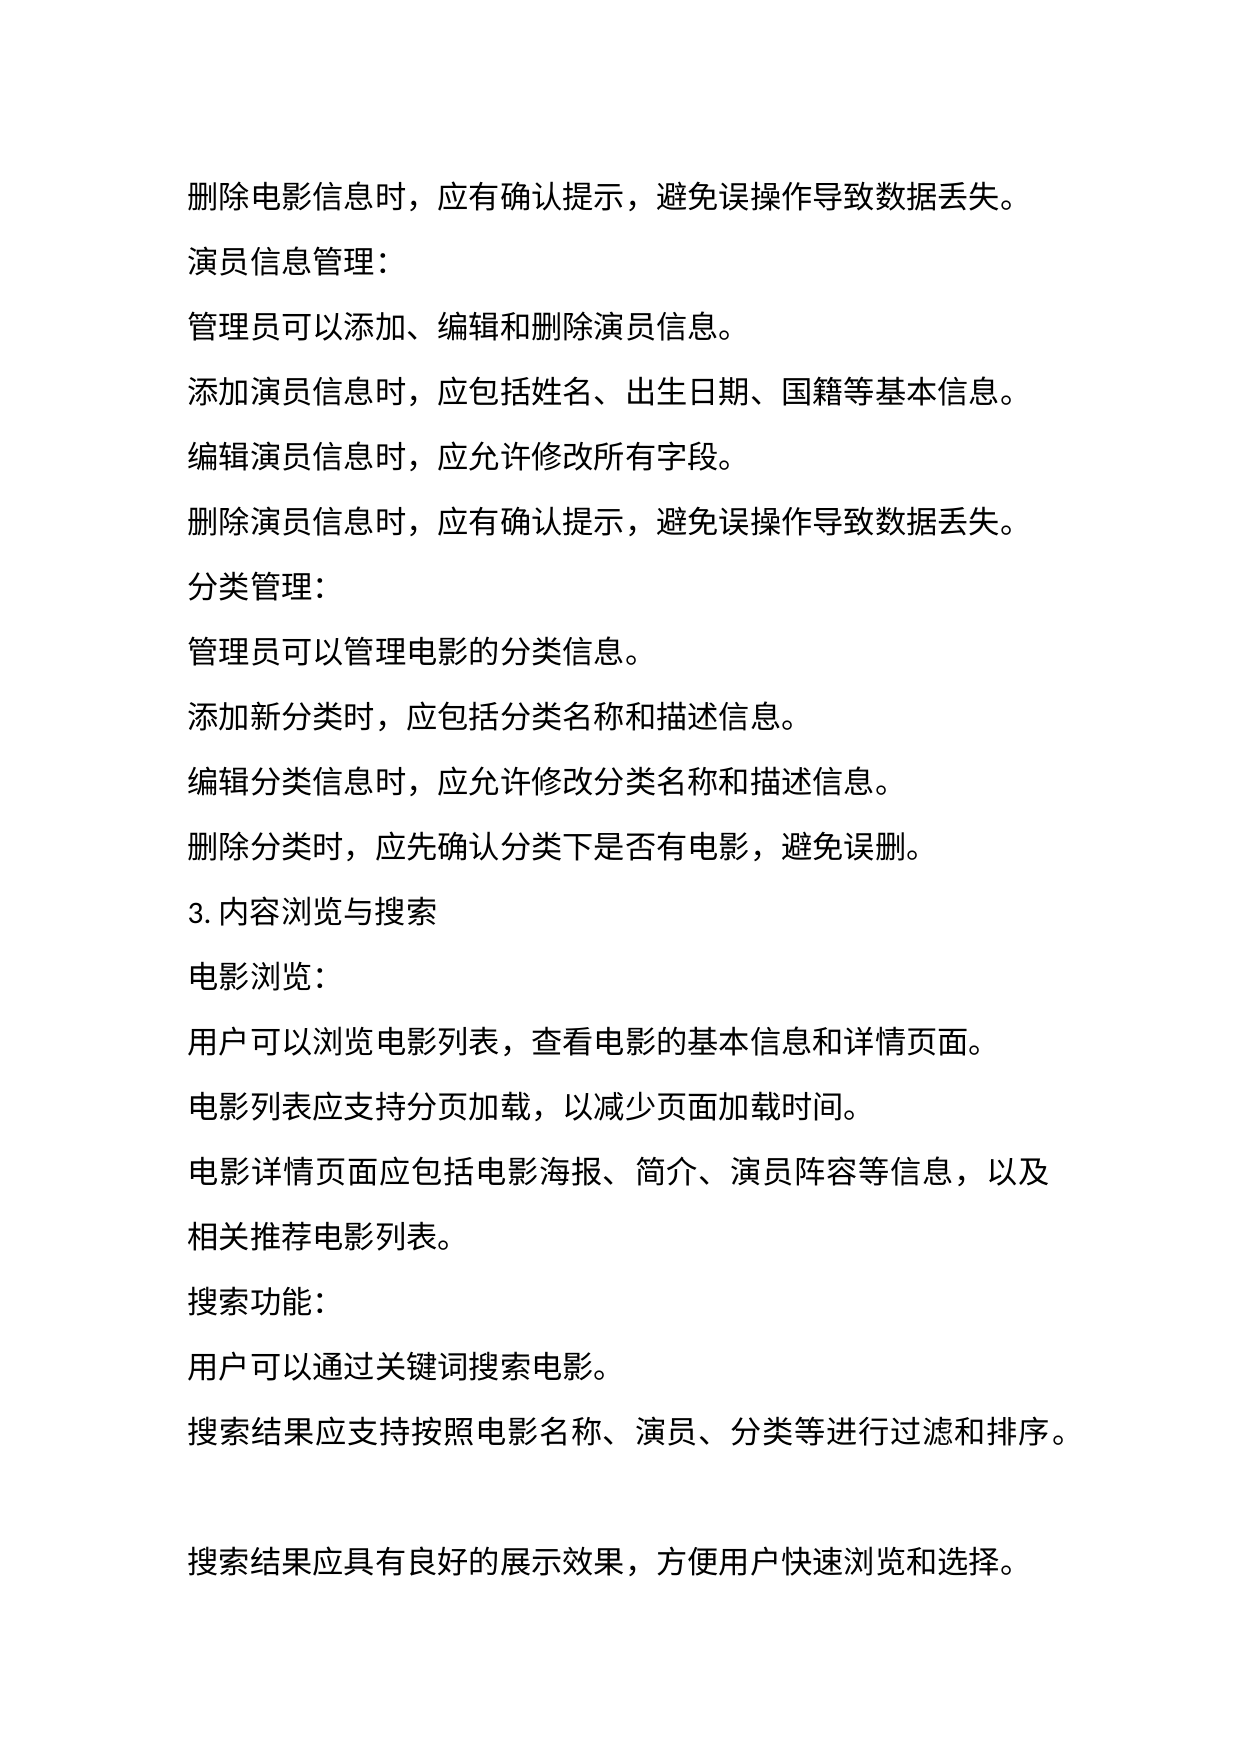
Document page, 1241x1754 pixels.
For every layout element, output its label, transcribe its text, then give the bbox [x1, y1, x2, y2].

text 演员信息管理： [187, 227, 1053, 292]
text 电影浏览： [187, 942, 1053, 1007]
text 用户可以浏览电影列表，查看电影的基本信息和详情页面。 [187, 1007, 1053, 1072]
text 用户可以通过关键词搜索电影。 [187, 1332, 1053, 1397]
text 分类管理： [187, 552, 1053, 617]
text 删除分类时，应先确认分类下是否有电影，避免误删。 [187, 812, 1053, 877]
text 电影列表应支持分页加载，以减少页面加载时间。 [187, 1072, 1053, 1137]
text 电影详情页面应包括电影海报、简介、演员阵容等信息，以及相关推荐电影列表。 [187, 1137, 1053, 1267]
text 编辑演员信息时，应允许修改所有字段。 [187, 422, 1053, 487]
text 删除电影信息时，应有确认提示，避免误操作导致数据丢失。 [187, 162, 1053, 227]
text 搜索功能： [187, 1267, 1053, 1332]
text 添加演员信息时，应包括姓名、出生日期、国籍等基本信息。 [187, 357, 1053, 422]
text 编辑分类信息时，应允许修改分类名称和描述信息。 [187, 747, 1053, 812]
text 管理员可以管理电影的分类信息。 [187, 617, 1053, 682]
text 添加新分类时，应包括分类名称和描述信息。 [187, 682, 1053, 747]
text 管理员可以添加、编辑和删除演员信息。 [187, 292, 1053, 357]
text 搜索结果应具有良好的展示效果，方便用户快速浏览和选择。 [187, 1527, 1053, 1592]
text 3. 内容浏览与搜索 [187, 877, 1053, 942]
text 删除演员信息时，应有确认提示，避免误操作导致数据丢失。 [187, 487, 1053, 552]
text 搜索结果应支持按照电影名称、演员、分类等进行过滤和排序。 [187, 1397, 1053, 1527]
